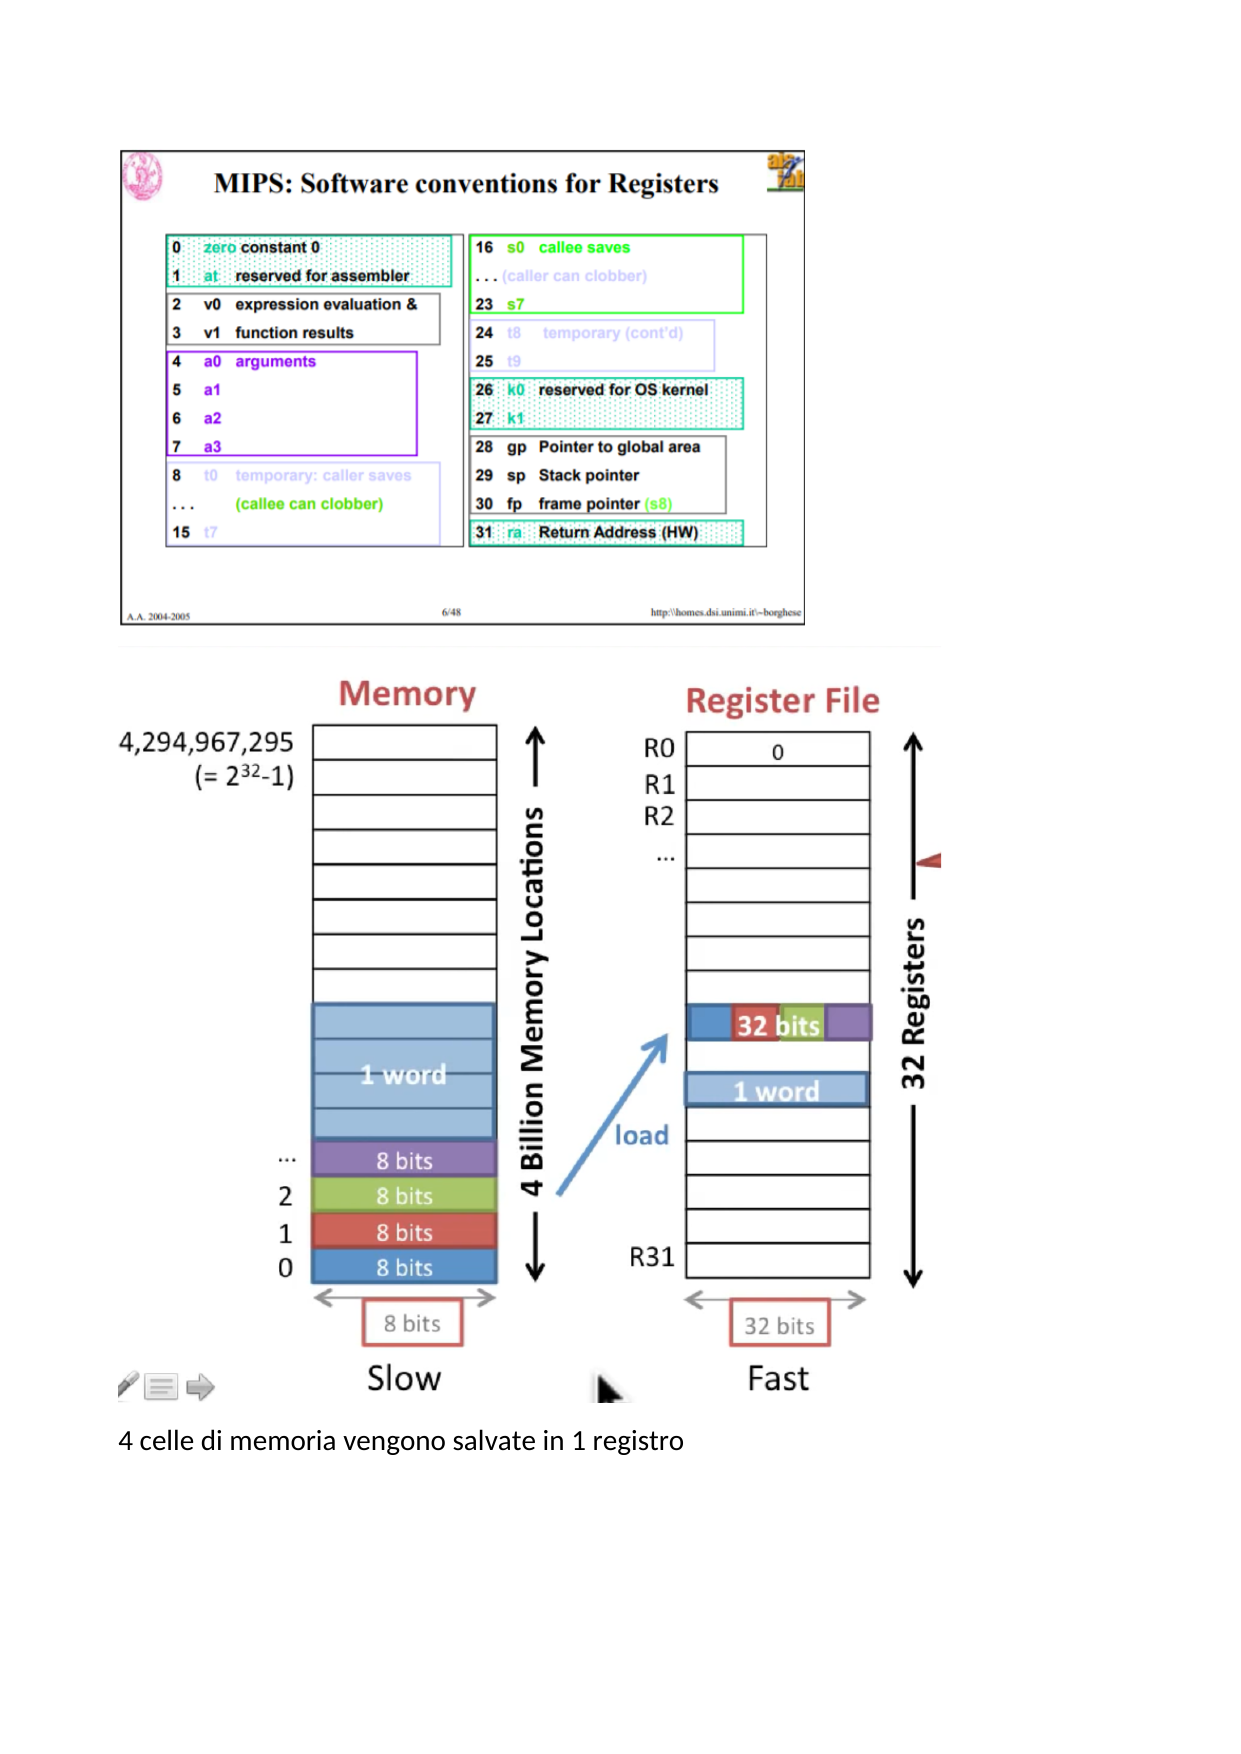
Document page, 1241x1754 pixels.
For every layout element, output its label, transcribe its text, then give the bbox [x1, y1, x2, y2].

picture [118, 147, 805, 627]
picture [118, 646, 942, 1403]
text 4 celle di memoria vengono salvate in 1 registro [118, 1422, 1122, 1457]
